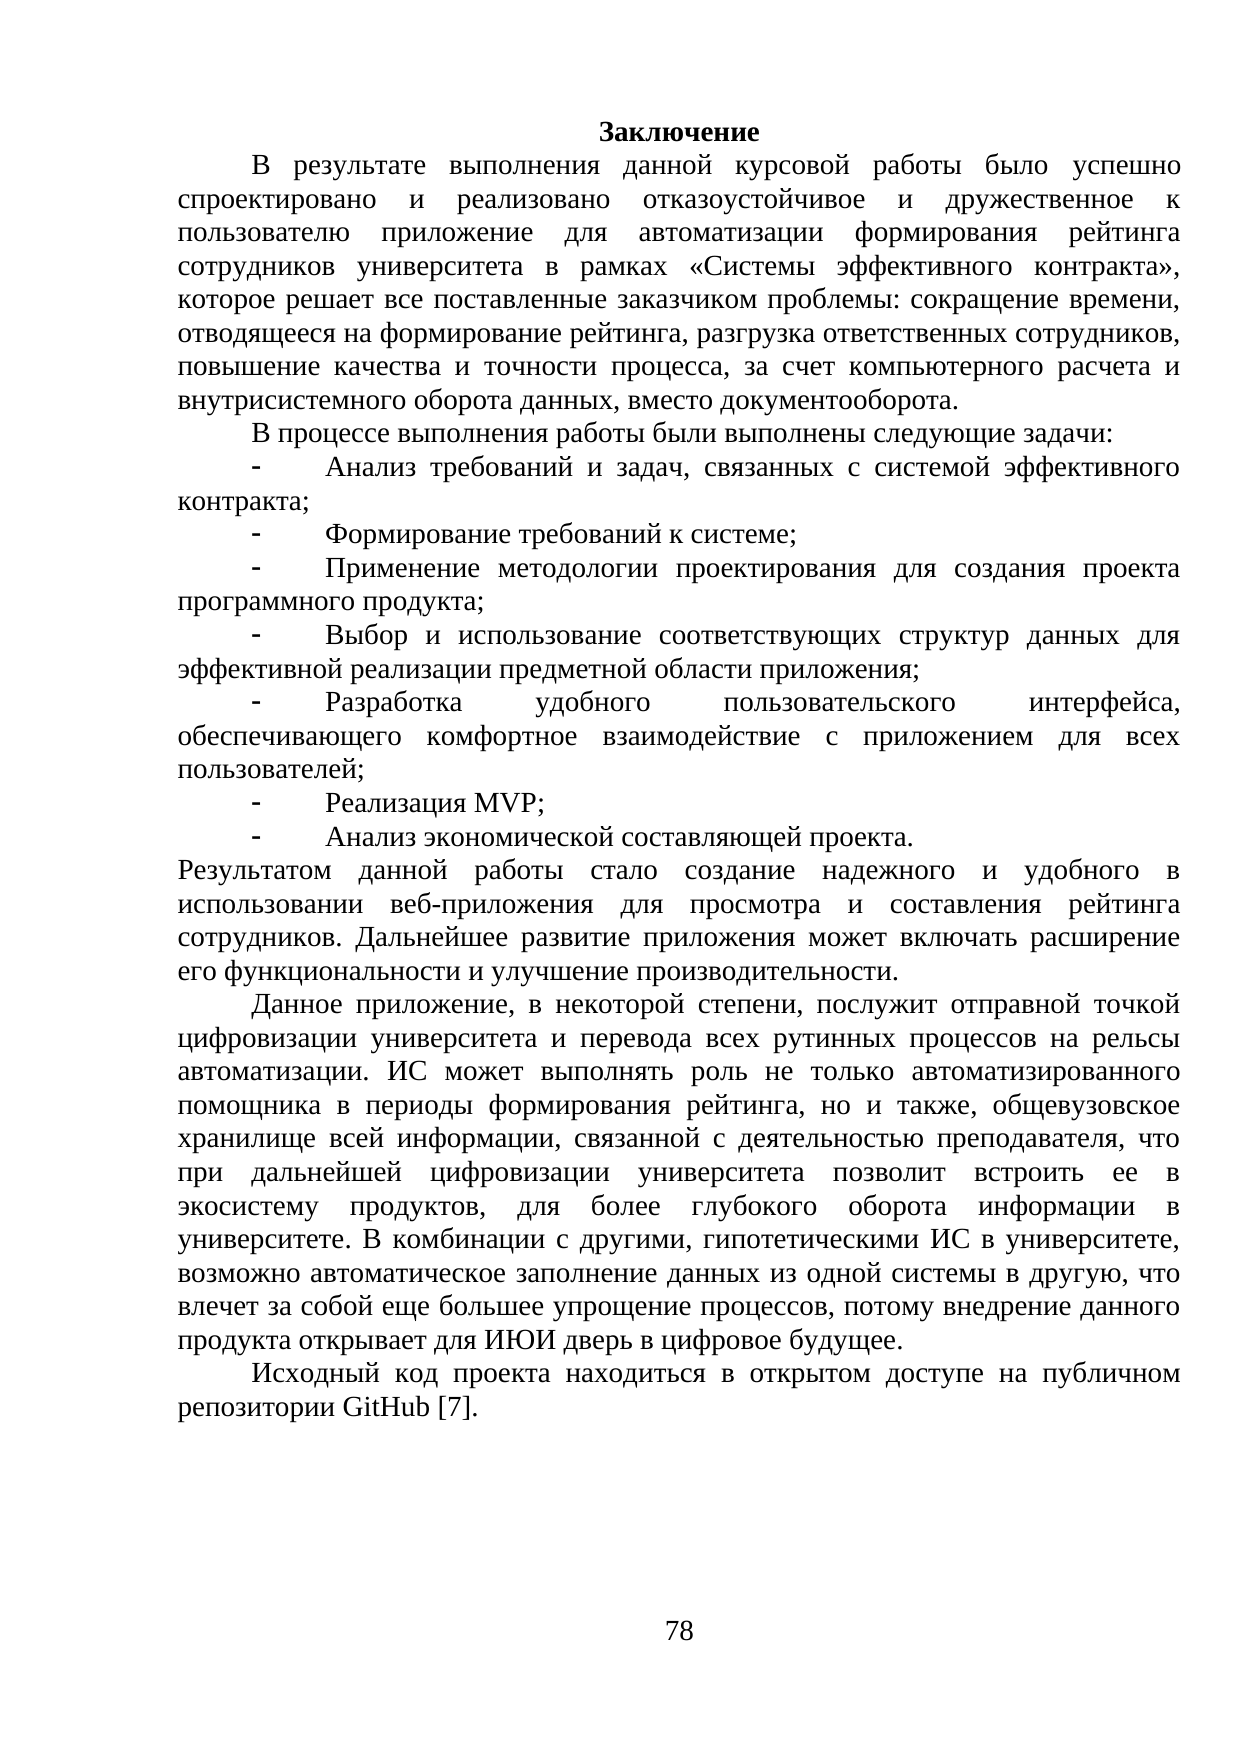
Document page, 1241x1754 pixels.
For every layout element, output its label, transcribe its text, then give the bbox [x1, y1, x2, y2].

list Формирование требований к системе; [177, 516, 1181, 550]
text Исходный код проекта находиться в открытом доступе на публичном репозитории GitHub [7]. [177, 1355, 1181, 1422]
text Данное приложение, в некоторой степени, послужит отправной точкой цифровизации университета и перевода всех рутинных процессов на рельсы автоматизации. ИС может выполнять роль не только автоматизированного помощника в периоды формирования рейтинга, но и также, общевузовское хранилище всей информации, связанной с деятельностью преподавателя, что при дальнейшей цифровизации университета позволит встроить ее в экосистему продуктов, для более глубокого оборота информации в университете. В комбинации с другими, гипотетическими ИС в университете, возможно автоматическое заполнение данных из одной системы в другую, что влечет за собой еще большее упрощение процессов, потому внедрение данного продукта открывает для ИЮИ дверь в цифровое будущее. [177, 986, 1181, 1355]
list Выбор и использование соответствующих структур данных для эффективной реализации предметной области приложения; [177, 617, 1181, 684]
list Применение методологии проектирования для создания проекта программного продукта; [177, 550, 1181, 617]
list Анализ требований и задач, связанных с системой эффективного контракта; [177, 449, 1181, 516]
list Анализ экономической составляющей проекта. [177, 819, 1181, 852]
subtitle Заключение [177, 114, 1181, 147]
text В результате выполнения данной курсовой работы было успешно спроектировано и реализовано отказоустойчивое и дружественное к пользователю приложение для автоматизации формирования рейтинга сотрудников университета в рамках «Системы эффективного контракта», которое решает все поставленные заказчиком проблемы: сокращение времени, отводящееся на формирование рейтинга, разгрузка ответственных сотрудников, повышение качества и точности процесса, за счет компьютерного расчета и внутрисистемного оборота данных, вместо документооборота. [177, 147, 1181, 416]
text В процессе выполнения работы были выполнены следующие задачи: [177, 416, 1181, 449]
text Результатом данной работы стало создание надежного и удобного в использовании веб-приложения для просмотра и составления рейтинга сотрудников. Дальнейшее развитие приложения может включать расширение его функциональности и улучшение производительности. [177, 852, 1181, 986]
list Разработка удобного пользовательского интерфейса, обеспечивающего комфортное взаимодействие с приложением для всех пользователей; [177, 684, 1181, 785]
list Реализация MVP; [177, 785, 1181, 819]
